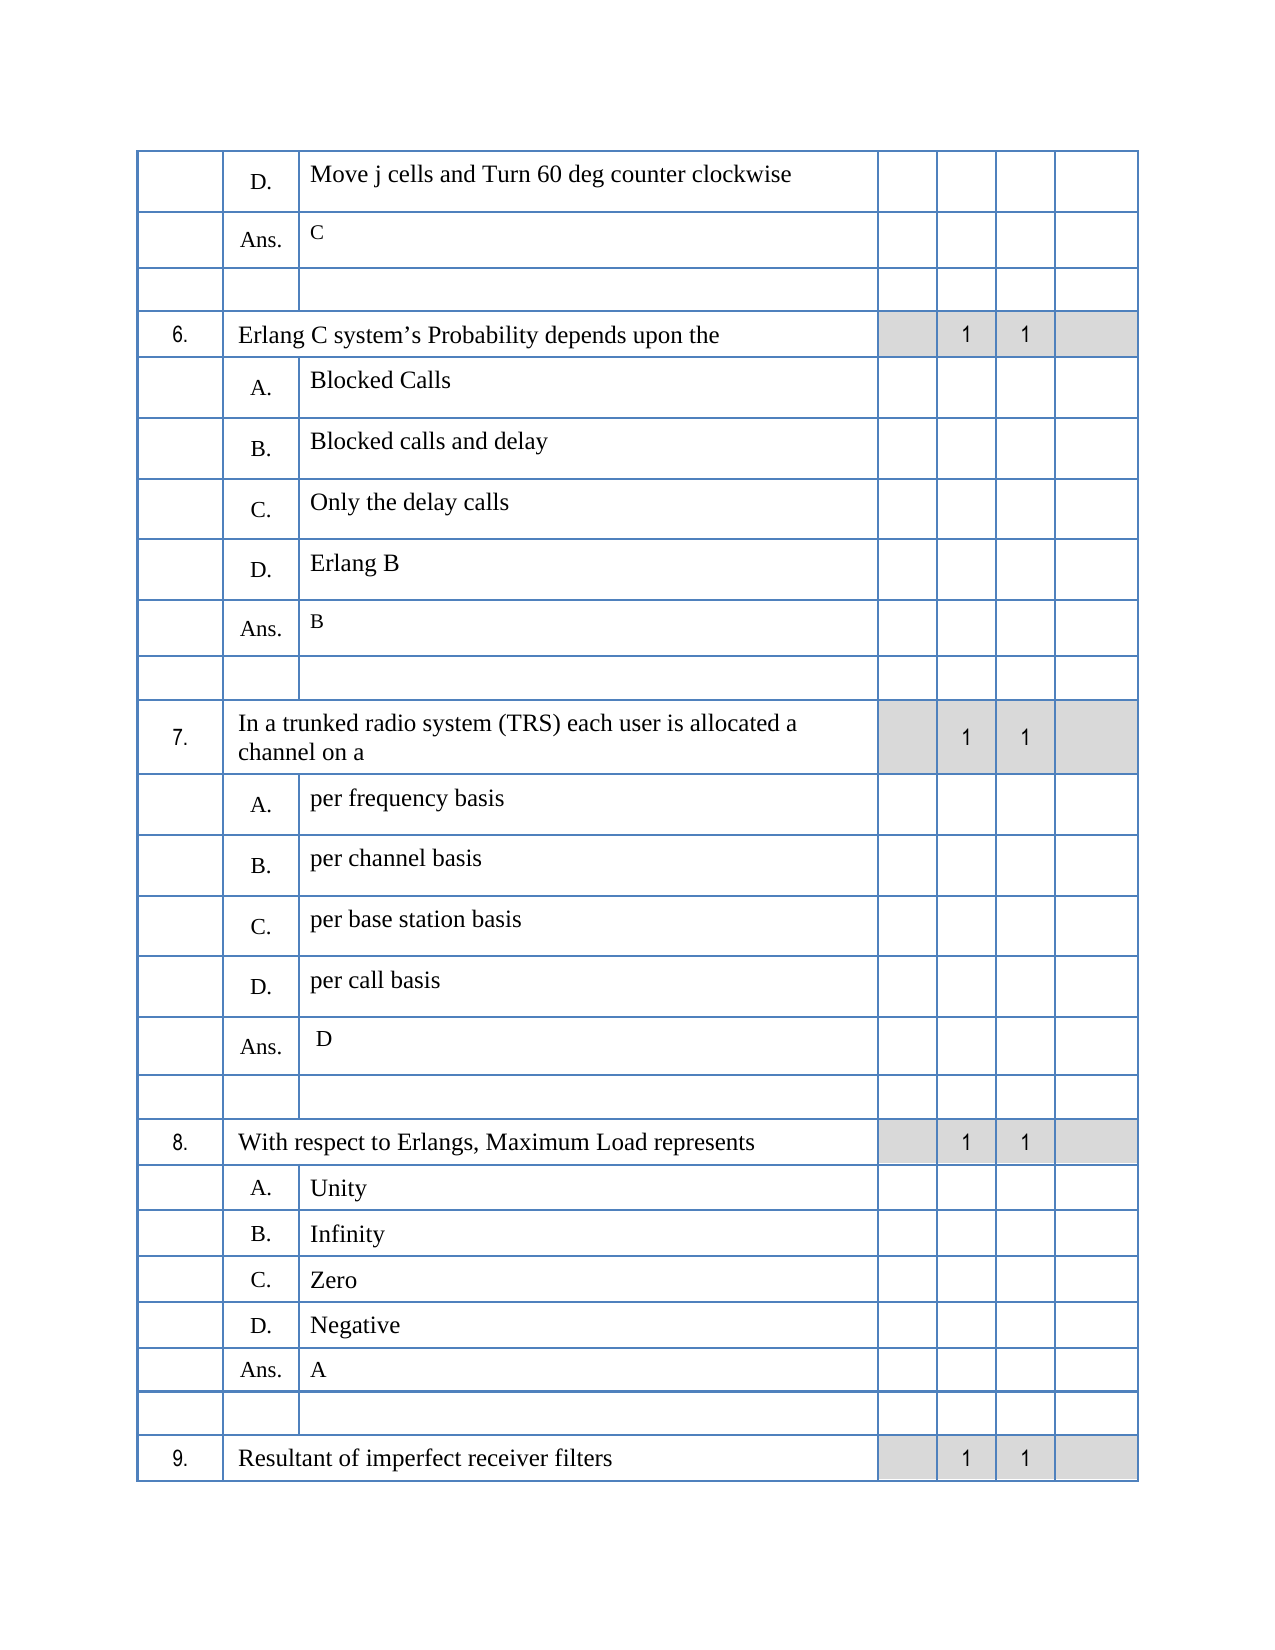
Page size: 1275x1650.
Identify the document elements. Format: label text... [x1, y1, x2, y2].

table_cell [1056, 480, 1137, 538]
table_cell [879, 480, 936, 538]
table_cell Blocked Calls [300, 358, 877, 417]
table_cell per frequency basis [300, 775, 877, 834]
table_cell [879, 775, 936, 834]
table_cell Blocked calls and delay [300, 419, 877, 477]
table_cell [1056, 957, 1137, 1016]
table_cell B. [224, 419, 298, 477]
table_cell [139, 1257, 222, 1301]
table_cell [879, 1166, 936, 1209]
table_cell [139, 1018, 222, 1074]
table_cell Erlang C system’s Probability depends upon the [224, 312, 877, 356]
table_cell [938, 419, 995, 477]
table_cell 1 [938, 1436, 995, 1479]
table_cell [300, 1076, 877, 1118]
table_cell Unity [300, 1166, 877, 1209]
table_cell A. [224, 358, 298, 417]
table_cell B [300, 601, 877, 655]
table_cell [139, 1076, 222, 1118]
table_cell [139, 657, 222, 698]
table_cell [1056, 836, 1137, 894]
table_cell 7. [139, 701, 222, 773]
table_cell [1056, 1211, 1137, 1255]
table_cell [997, 358, 1054, 417]
table_cell Zero [300, 1257, 877, 1301]
table_cell [1056, 1349, 1137, 1390]
table_cell [139, 1211, 222, 1255]
table_cell D. [224, 957, 298, 1016]
table_cell [938, 775, 995, 834]
table_cell [997, 657, 1054, 698]
table_cell [224, 1076, 298, 1118]
table_cell [997, 269, 1054, 310]
table_cell [997, 775, 1054, 834]
table_cell With respect to Erlangs, Maximum Load represents [224, 1120, 877, 1163]
table_cell [139, 1349, 222, 1390]
table_cell C. [224, 897, 298, 955]
table_cell [1056, 775, 1137, 834]
table_cell [938, 1018, 995, 1074]
table_cell [1056, 1303, 1137, 1347]
table_cell [997, 836, 1054, 894]
table_cell [879, 358, 936, 417]
table_cell [879, 897, 936, 955]
table_cell [139, 419, 222, 477]
table_cell [938, 657, 995, 698]
table_cell [224, 1393, 298, 1434]
table_cell [997, 480, 1054, 538]
table_cell [938, 152, 995, 211]
table_cell A. [224, 775, 298, 834]
table_cell [997, 1257, 1054, 1301]
table_cell [938, 1211, 995, 1255]
table_cell Ans. [224, 601, 298, 655]
table_cell [1056, 897, 1137, 955]
table_cell [879, 657, 936, 698]
table_cell [1056, 419, 1137, 477]
table_cell 1 [997, 1120, 1054, 1163]
table_cell [139, 152, 222, 211]
table_cell per call basis [300, 957, 877, 1016]
table_cell [1056, 152, 1137, 211]
table_cell [997, 601, 1054, 655]
table_cell [997, 1349, 1054, 1390]
table_cell [139, 601, 222, 655]
table_cell C. [224, 1257, 298, 1301]
table_cell [997, 1211, 1054, 1255]
table_cell [938, 1303, 995, 1347]
table_cell [879, 1211, 936, 1255]
table_cell [938, 1166, 995, 1209]
table_cell [300, 657, 877, 698]
table_cell C. [224, 480, 298, 538]
table_cell Ans. [224, 1018, 298, 1074]
table_cell [938, 540, 995, 599]
table_cell [997, 152, 1054, 211]
table_cell [879, 269, 936, 310]
table_cell [938, 1393, 995, 1434]
table_cell [879, 1436, 936, 1479]
table_cell [1056, 657, 1137, 698]
table_cell A. [224, 1166, 298, 1209]
table_cell [997, 540, 1054, 599]
table_cell Ans. [224, 213, 298, 267]
table_cell [938, 1076, 995, 1118]
table_cell [938, 213, 995, 267]
table_cell [938, 269, 995, 310]
table_cell [139, 957, 222, 1016]
table_cell [997, 1303, 1054, 1347]
table_cell [139, 897, 222, 955]
table_cell [997, 1076, 1054, 1118]
table_cell [1056, 1436, 1137, 1479]
table_cell [938, 480, 995, 538]
table_cell [139, 1393, 222, 1434]
table_cell [139, 540, 222, 599]
table_cell [139, 1166, 222, 1209]
table_cell 1 [997, 701, 1054, 773]
table_cell [1056, 701, 1137, 773]
table_cell Move j cells and Turn 60 deg counter clockwise [300, 152, 877, 211]
table_cell C [300, 213, 877, 267]
table_cell D. [224, 540, 298, 599]
table_cell [1056, 601, 1137, 655]
table_cell [997, 957, 1054, 1016]
table_cell [997, 1018, 1054, 1074]
table_cell [879, 1303, 936, 1347]
table_cell [1056, 312, 1137, 356]
table_cell per base station basis [300, 897, 877, 955]
table_cell [879, 1257, 936, 1301]
table_cell Ans. [224, 1349, 298, 1390]
table_cell [879, 312, 936, 356]
table_cell [997, 897, 1054, 955]
table_cell [1056, 540, 1137, 599]
table_cell [1056, 213, 1137, 267]
table_cell [1056, 269, 1137, 310]
table_cell 1 [938, 701, 995, 773]
table_cell [879, 540, 936, 599]
table_cell 8. [139, 1120, 222, 1163]
table_cell [879, 957, 936, 1016]
table_cell [1056, 1257, 1137, 1301]
table_cell 6. [139, 312, 222, 356]
table_cell In a trunked radio system (TRS) each user is allocated a channel on a [224, 701, 877, 773]
table_cell [879, 1393, 936, 1434]
table_cell B. [224, 836, 298, 894]
table_cell [938, 1349, 995, 1390]
table_cell [1056, 1076, 1137, 1118]
table_cell [879, 1120, 936, 1163]
table_cell [879, 836, 936, 894]
table_cell [938, 1257, 995, 1301]
table_cell Only the delay calls [300, 480, 877, 538]
table_cell D. [224, 152, 298, 211]
table_cell [879, 213, 936, 267]
table_cell D. [224, 1303, 298, 1347]
table_cell [938, 601, 995, 655]
table_cell [879, 701, 936, 773]
table_cell [879, 419, 936, 477]
table_cell [997, 213, 1054, 267]
table_cell [879, 1349, 936, 1390]
table_cell Negative [300, 1303, 877, 1347]
table_cell [1056, 1018, 1137, 1074]
table_cell [1056, 358, 1137, 417]
table_cell [139, 358, 222, 417]
table_cell [997, 1166, 1054, 1209]
table_cell Resultant of imperfect receiver filters [224, 1436, 877, 1479]
table_cell 1 [938, 1120, 995, 1163]
table_cell D [300, 1018, 877, 1074]
table_cell [139, 269, 222, 310]
table_cell [139, 836, 222, 894]
table_cell [997, 1393, 1054, 1434]
table_cell [139, 480, 222, 538]
table_cell B. [224, 1211, 298, 1255]
table_cell [224, 657, 298, 698]
table_cell [879, 1018, 936, 1074]
table_cell [938, 897, 995, 955]
table_cell [997, 419, 1054, 477]
table_cell A [300, 1349, 877, 1390]
table_cell [224, 269, 298, 310]
table_cell Erlang B [300, 540, 877, 599]
table_cell [1056, 1393, 1137, 1434]
table_cell [938, 358, 995, 417]
table_cell 1 [938, 312, 995, 356]
table_cell [139, 775, 222, 834]
table_cell 1 [997, 312, 1054, 356]
table_cell [1056, 1120, 1137, 1163]
table_cell [938, 836, 995, 894]
table_cell [879, 601, 936, 655]
table_cell [938, 957, 995, 1016]
table_cell [879, 1076, 936, 1118]
table_cell per channel basis [300, 836, 877, 894]
table_cell [879, 152, 936, 211]
table_cell 9. [139, 1436, 222, 1479]
table_cell [300, 1393, 877, 1434]
table_cell [300, 269, 877, 310]
table_cell 1 [997, 1436, 1054, 1479]
table_cell Infinity [300, 1211, 877, 1255]
table_cell [139, 1303, 222, 1347]
table_cell [1056, 1166, 1137, 1209]
table_cell [139, 213, 222, 267]
